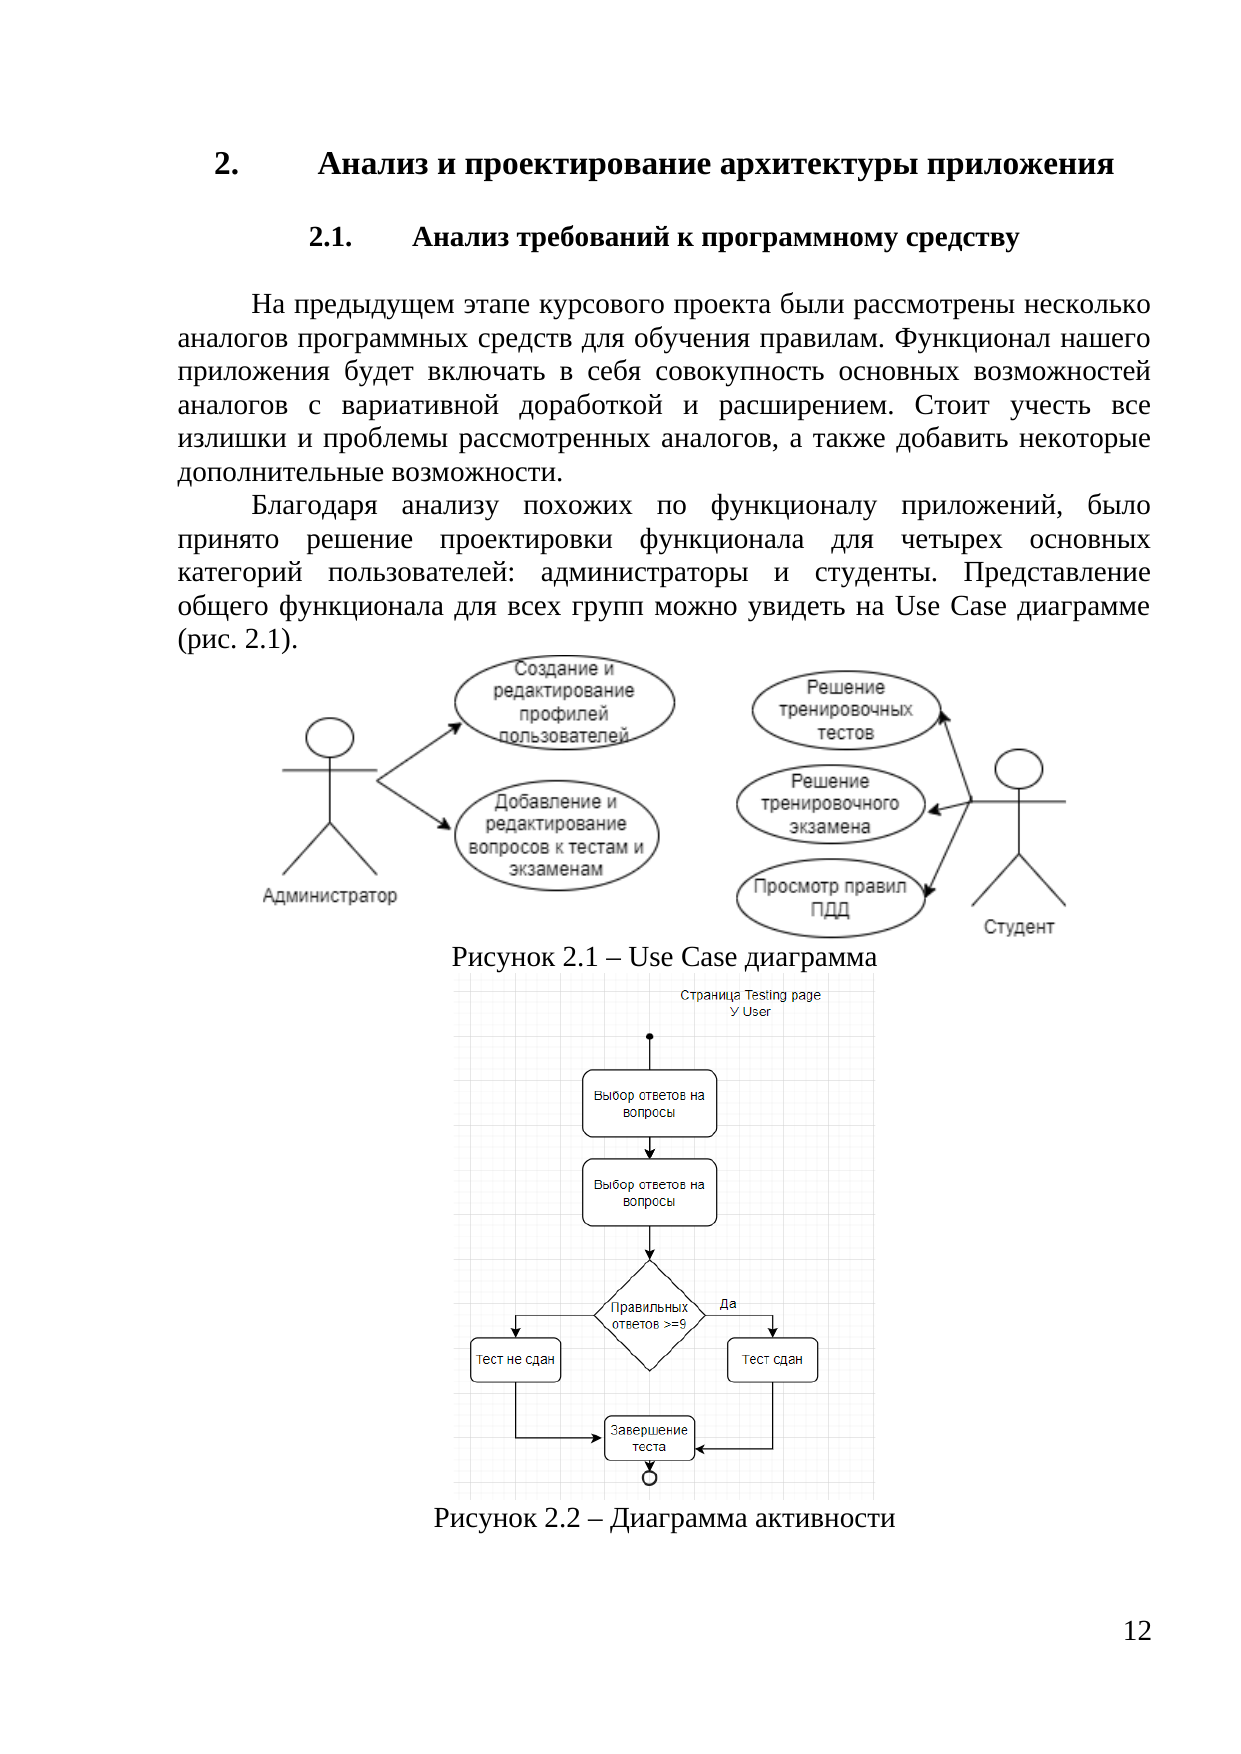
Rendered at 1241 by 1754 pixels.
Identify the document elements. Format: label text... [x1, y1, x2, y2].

text Рисунок 2.1 – Use Case диаграмма [177, 939, 1152, 973]
picture [262, 655, 1067, 940]
subtitle Анализ и проектирование архитектуры приложения [177, 143, 1152, 181]
subtitle Анализ требований к программному средству [177, 219, 1152, 253]
text Рисунок 2.2 – Диаграмма активности [177, 1500, 1152, 1533]
text На предыдущем этапе курсового проекта были рассмотрены несколько аналогов программных средств для обучения правилам. Функционал нашего приложения будет включать в себя совокупность основных возможностей аналогов с вариативной доработкой и расширением. Стоит учесть все излишки и проблемы рассмотренных аналогов, а также добавить некоторые дополнительные возможности. [177, 286, 1152, 487]
picture [453, 973, 876, 1500]
text Благодаря анализу похожих по функционалу приложений, было принято решение проектировки функционала для четырех основных категорий пользователей: администраторы и студенты. Представление общего функционала для всех групп можно увидеть на Use Case диаграмме (рис. 2.1). [177, 487, 1152, 655]
